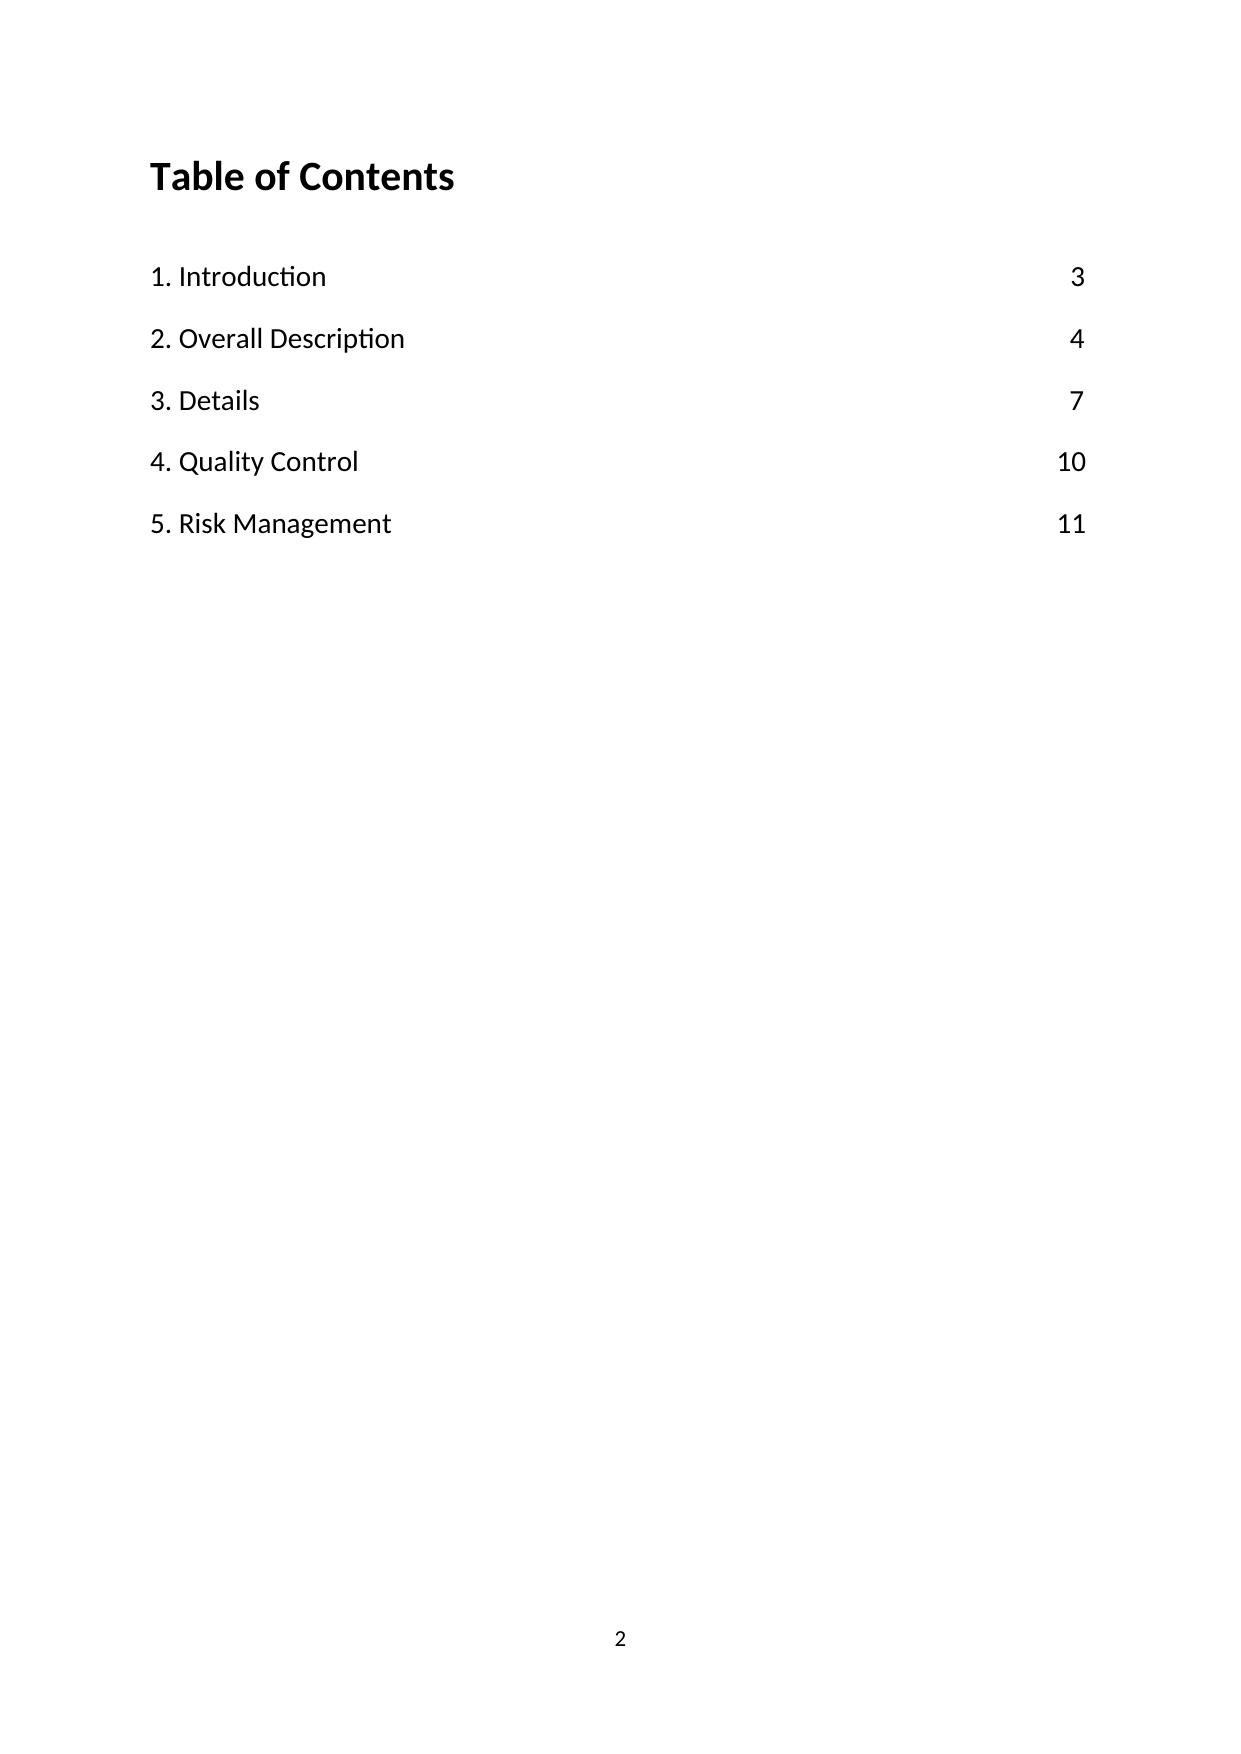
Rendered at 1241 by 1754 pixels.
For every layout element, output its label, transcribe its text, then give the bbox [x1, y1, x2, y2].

text 1. Introduction 3 [150, 258, 1090, 294]
text 4. Quality Control 10 [150, 443, 1090, 479]
text Table of Contents [150, 150, 1090, 233]
text 3. Details 7 [150, 382, 1090, 417]
text 2. Overall Description 4 [150, 320, 1090, 355]
text 5. Risk Management 11 [150, 505, 1090, 541]
